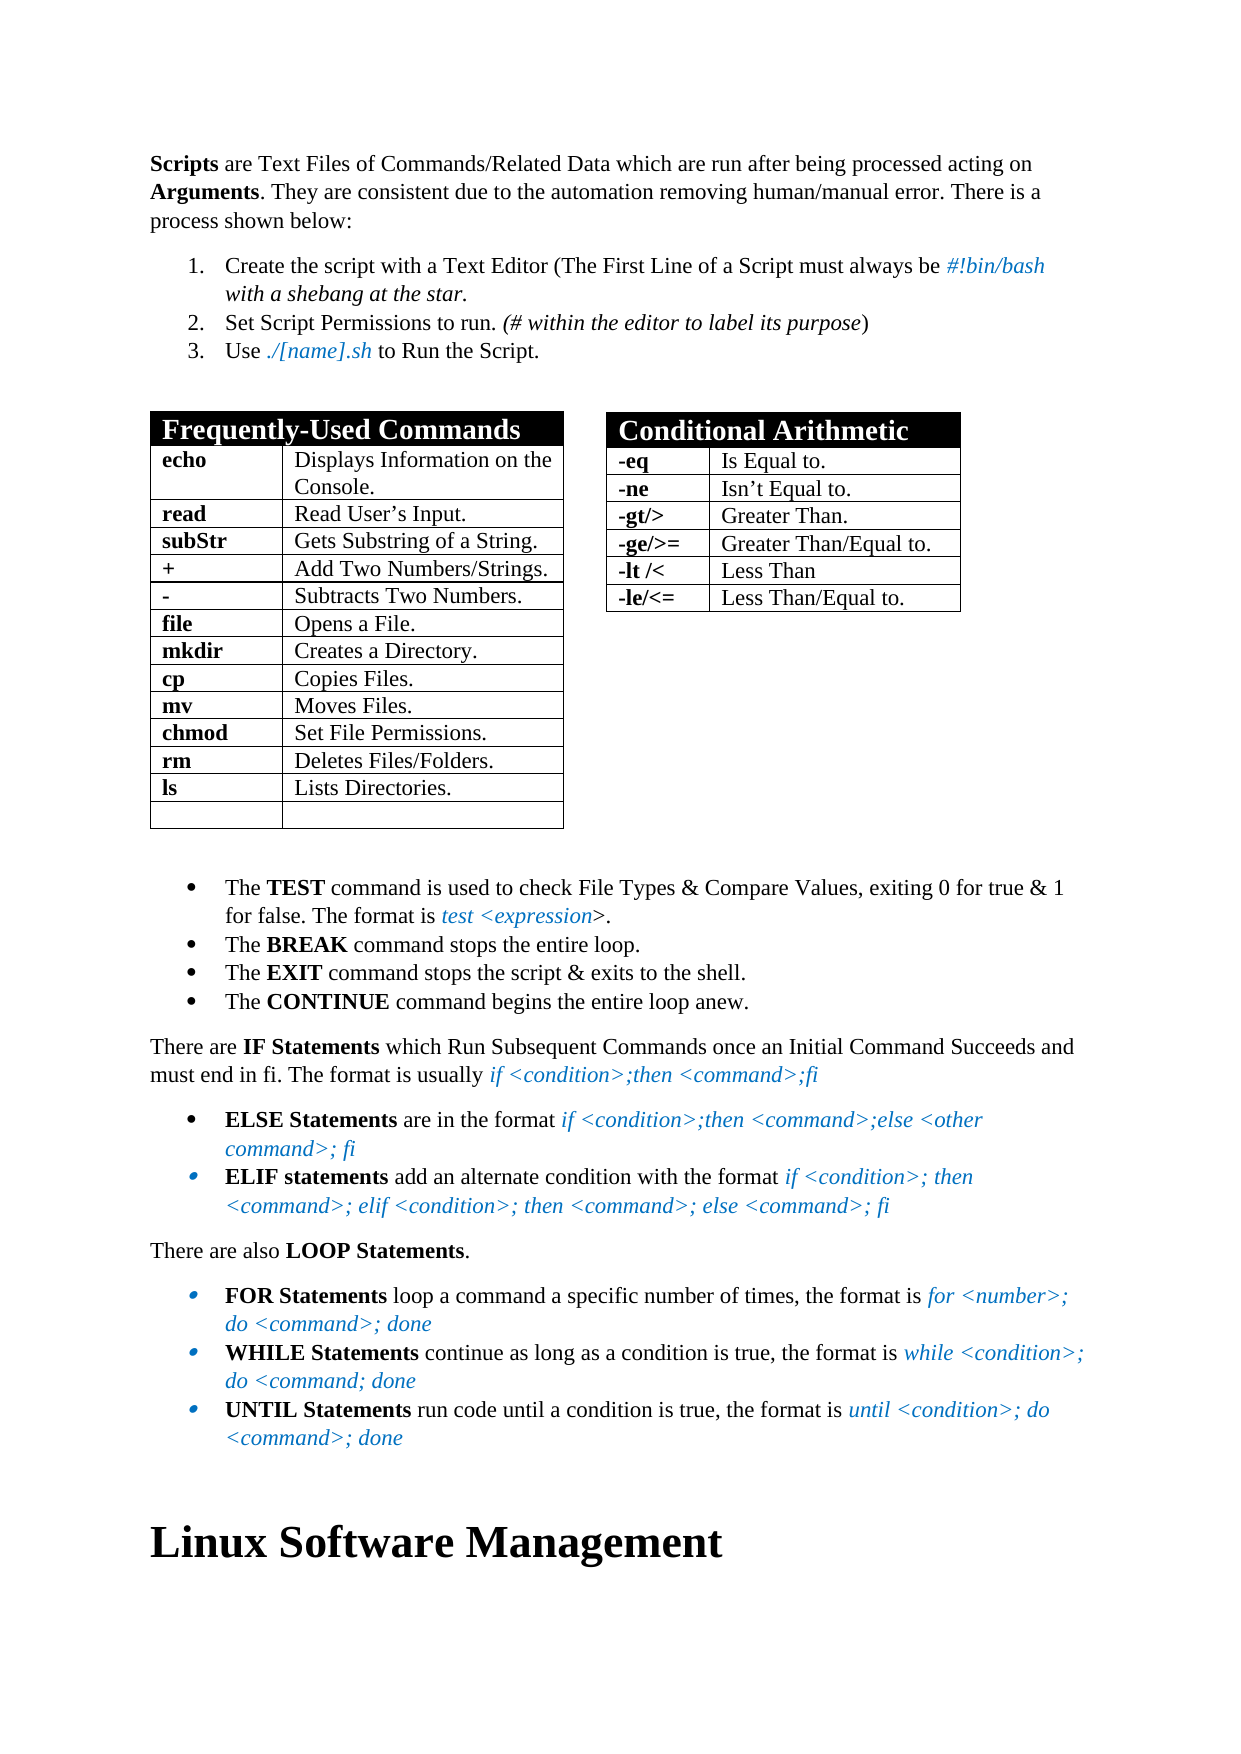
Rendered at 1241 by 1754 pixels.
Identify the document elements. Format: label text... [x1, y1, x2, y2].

table_cell Greater Than/Equal to. [710, 530, 960, 556]
table_cell -le/<= [607, 585, 709, 611]
table_cell Creates a Directory. [283, 637, 563, 663]
list ELIF statements add an alternate condition with the format if <condition>; then <command>; elif <condition>; then <command>; else <command>; fi [187, 1163, 1090, 1218]
list Set Script Permissions to run. (# within the editor to label its purpose) [187, 309, 1090, 335]
list UNTIL Statements run code until a condition is true, the format is until <condition>; do <command>; done [187, 1396, 1090, 1451]
table_cell mkdir [151, 637, 282, 663]
table_cell Moves Files. [283, 692, 563, 718]
table_cell -gt/> [607, 502, 709, 529]
table_cell Isn’t Equal to. [710, 475, 960, 501]
table_cell ls [151, 774, 282, 801]
text There are IF Statements which Run Subsequent Commands once an Initial Command Succeeds and must end in fi. The format is usually if <condition>;then <command>;fi [150, 1033, 1090, 1088]
table_cell Lists Directories. [283, 774, 563, 801]
table_cell Read User’s Input. [283, 500, 563, 527]
table_cell cp [151, 665, 282, 691]
table_cell [151, 802, 282, 828]
table_cell Is Equal to. [710, 448, 960, 474]
list Create the script with a Text Editor (The First Line of a Script must always be #!bin/bash with a shebang at the star. [187, 252, 1090, 307]
list WHILE Statements continue as long as a condition is true, the format is while <condition>; do <command; done [187, 1339, 1090, 1394]
table_cell mv [151, 692, 282, 718]
table_cell -eq [607, 448, 709, 474]
table_cell file [151, 610, 282, 636]
table_cell Less Than/Equal to. [710, 585, 960, 611]
table_cell [283, 802, 563, 828]
list FOR Statements loop a command a specific number of times, the format is for <number>; do <command>; done [187, 1282, 1090, 1337]
table_cell -ne [607, 475, 709, 501]
text Scripts are Text Files of Commands/Related Data which are run after being processed acting on Arguments. They are consistent due to the automation removing human/manual error. There is a process shown below: [150, 150, 1090, 233]
list Use ./[name].sh to Run the Script. [187, 337, 1090, 364]
list The BREAK command stops the entire loop. [187, 931, 1090, 957]
list The EXIT command stops the script & exits to the shell. [187, 959, 1090, 986]
table_cell Subtracts Two Numbers. [283, 583, 563, 609]
table_cell - [151, 583, 282, 609]
text There are also LOOP Statements. [150, 1237, 1090, 1263]
table_cell echo [151, 446, 282, 499]
table_cell subStr [151, 528, 282, 554]
table_cell + [151, 555, 282, 581]
table_header Conditional Arithmetic [607, 413, 960, 446]
table_cell Displays Information on the Console. [283, 446, 563, 499]
table_cell Set File Permissions. [283, 719, 563, 746]
table_cell Copies Files. [283, 665, 563, 691]
table_cell Add Two Numbers/Strings. [283, 555, 563, 581]
text Linux Software Management [150, 1514, 1090, 1567]
table_cell Greater Than. [710, 502, 960, 529]
list The TEST command is used to check File Types & Compare Values, exiting 0 for true & 1 for false. The format is test <expression>. [187, 874, 1090, 929]
table_cell Deletes Files/Folders. [283, 747, 563, 773]
table_cell Gets Substring of a String. [283, 528, 563, 554]
table_cell Less Than [710, 557, 960, 583]
table_cell read [151, 500, 282, 527]
table_cell rm [151, 747, 282, 773]
table_cell -lt /< [607, 557, 709, 583]
table_cell -ge/>= [607, 530, 709, 556]
table_header Frequently-Used Commands [151, 412, 563, 445]
table_cell Opens a File. [283, 610, 563, 636]
list The CONTINUE command begins the entire loop anew. [187, 988, 1090, 1014]
list ELSE Statements are in the format if <condition>;then <command>;else <other command>; fi [187, 1106, 1090, 1161]
table_cell chmod [151, 719, 282, 746]
